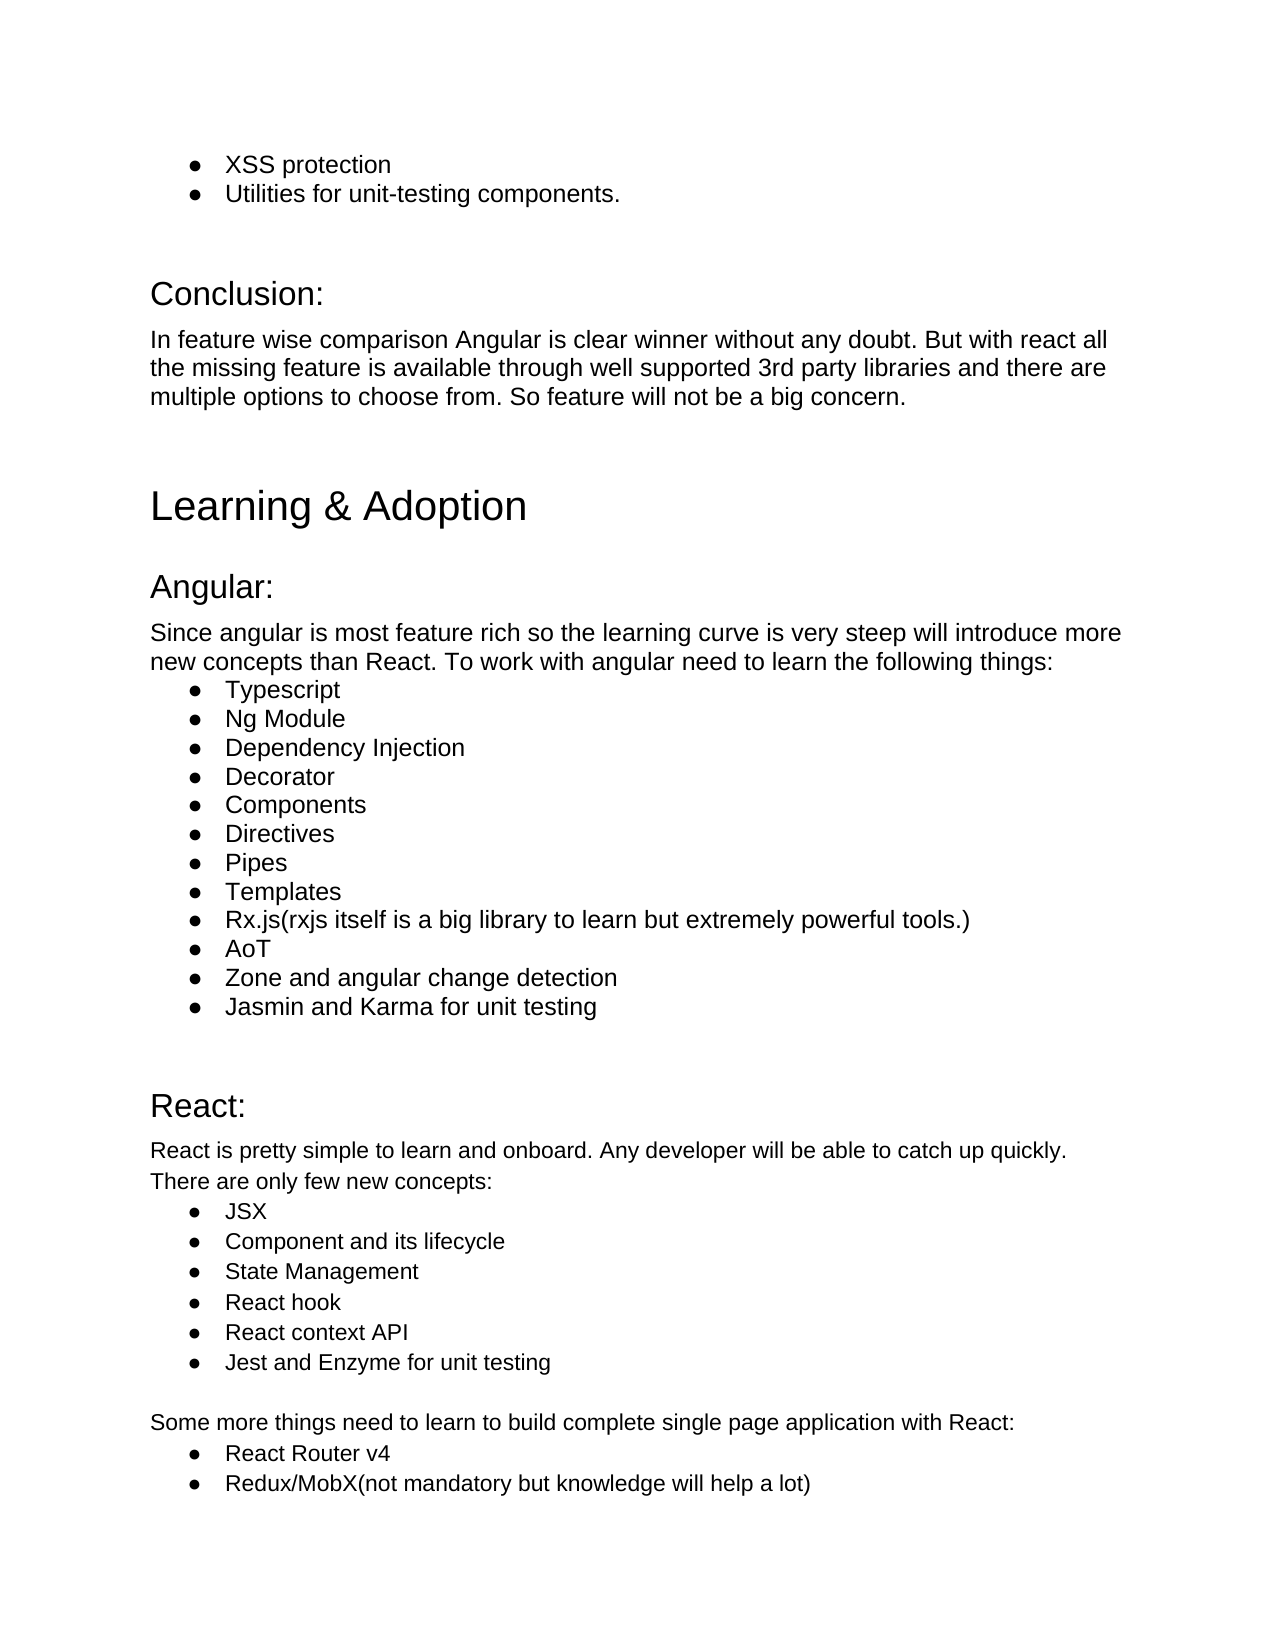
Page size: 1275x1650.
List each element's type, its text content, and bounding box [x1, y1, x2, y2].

list JSX [187, 1198, 1125, 1224]
list State Management [187, 1258, 1125, 1284]
list Typescript [187, 675, 1125, 704]
list Decorator [187, 761, 1125, 790]
list Utilities for unit-testing components. [187, 179, 1125, 207]
list Templates [187, 876, 1125, 905]
list AoT [187, 934, 1125, 963]
subtitle React: [150, 1086, 1125, 1125]
list Rx.js(rxjs itself is a big library to learn but extremely powerful tools.) [187, 905, 1125, 934]
list Jest and Enzyme for unit testing [187, 1349, 1125, 1375]
list Directives [187, 819, 1125, 848]
text In feature wise comparison Angular is clear winner without any doubt. But with react all the missing feature is available through well supported 3rd party libraries and there are multiple options to choose from. So feature will not be a big concern. [150, 325, 1125, 411]
list Redux/MobX(not mandatory but knowledge will help a lot) [187, 1470, 1125, 1496]
text Since angular is most feature rich so the learning curve is very steep will introduce more new concepts than React. To work with angular need to learn the following things: [150, 618, 1125, 675]
list Zone and angular change detection [187, 963, 1125, 991]
subtitle Conclusion: [150, 274, 1125, 312]
list Dependency Injection [187, 733, 1125, 761]
list Pipes [187, 848, 1125, 876]
subtitle Angular: [150, 567, 1125, 605]
text Some more things need to learn to build complete single page application with React: [150, 1409, 1125, 1436]
list React Router v4 [187, 1439, 1125, 1466]
list Components [187, 790, 1125, 819]
subtitle Learning & Adoption [150, 481, 1125, 529]
list React hook [187, 1288, 1125, 1315]
list XSS protection [187, 150, 1125, 179]
list Ng Module [187, 704, 1125, 733]
list Jasmin and Karma for unit testing [187, 991, 1125, 1020]
text React is pretty simple to learn and onboard. Any developer will be able to catch up quickly. There are only few new concepts: [150, 1137, 1125, 1194]
list React context API [187, 1319, 1125, 1345]
list Component and its lifecycle [187, 1228, 1125, 1254]
